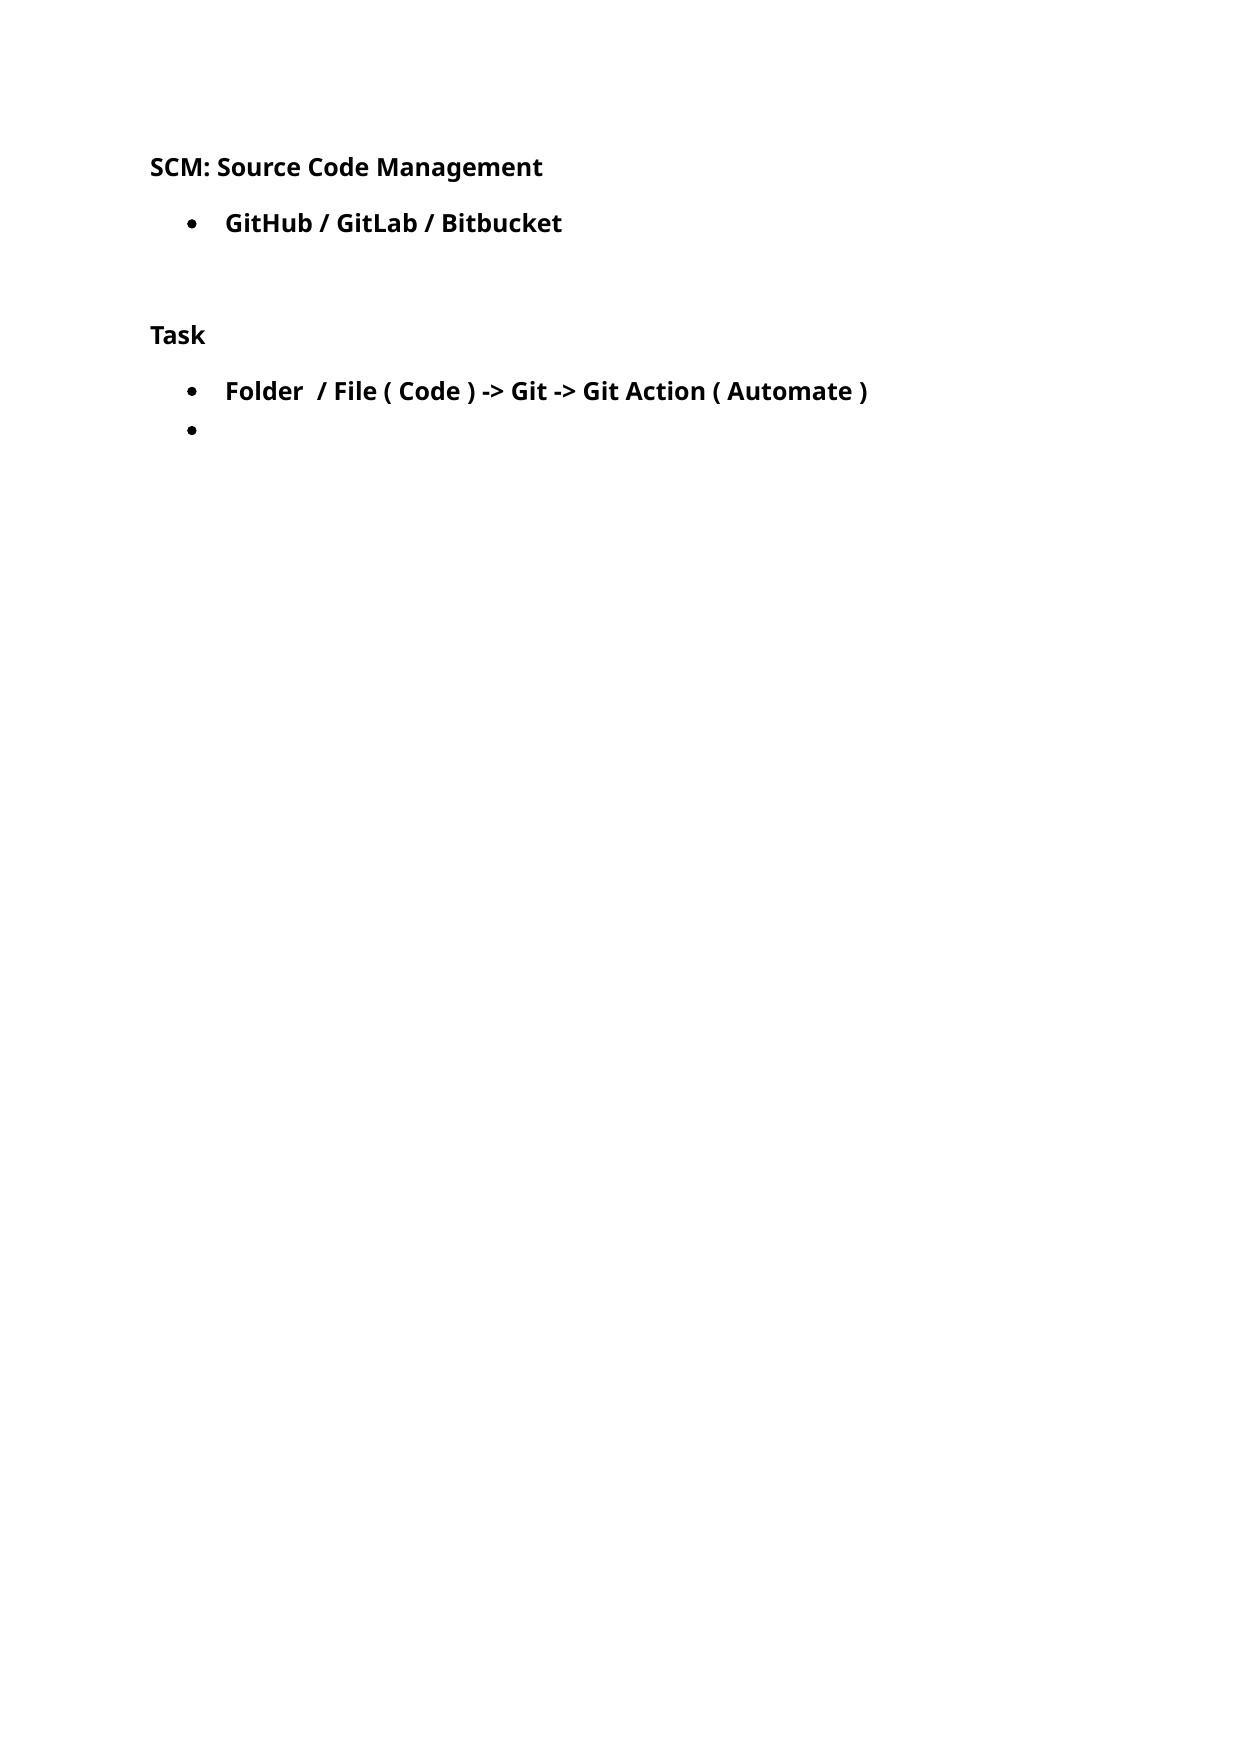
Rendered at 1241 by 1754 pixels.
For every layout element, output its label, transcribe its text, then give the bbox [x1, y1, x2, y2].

list GitHub / GitLab / Bitbucket [187, 206, 1090, 240]
text SCM: Source Code Management [150, 150, 1090, 184]
text Task [150, 317, 1090, 352]
list Folder / File ( Code ) -> Git -> Git Action ( Automate ) [187, 373, 1090, 407]
